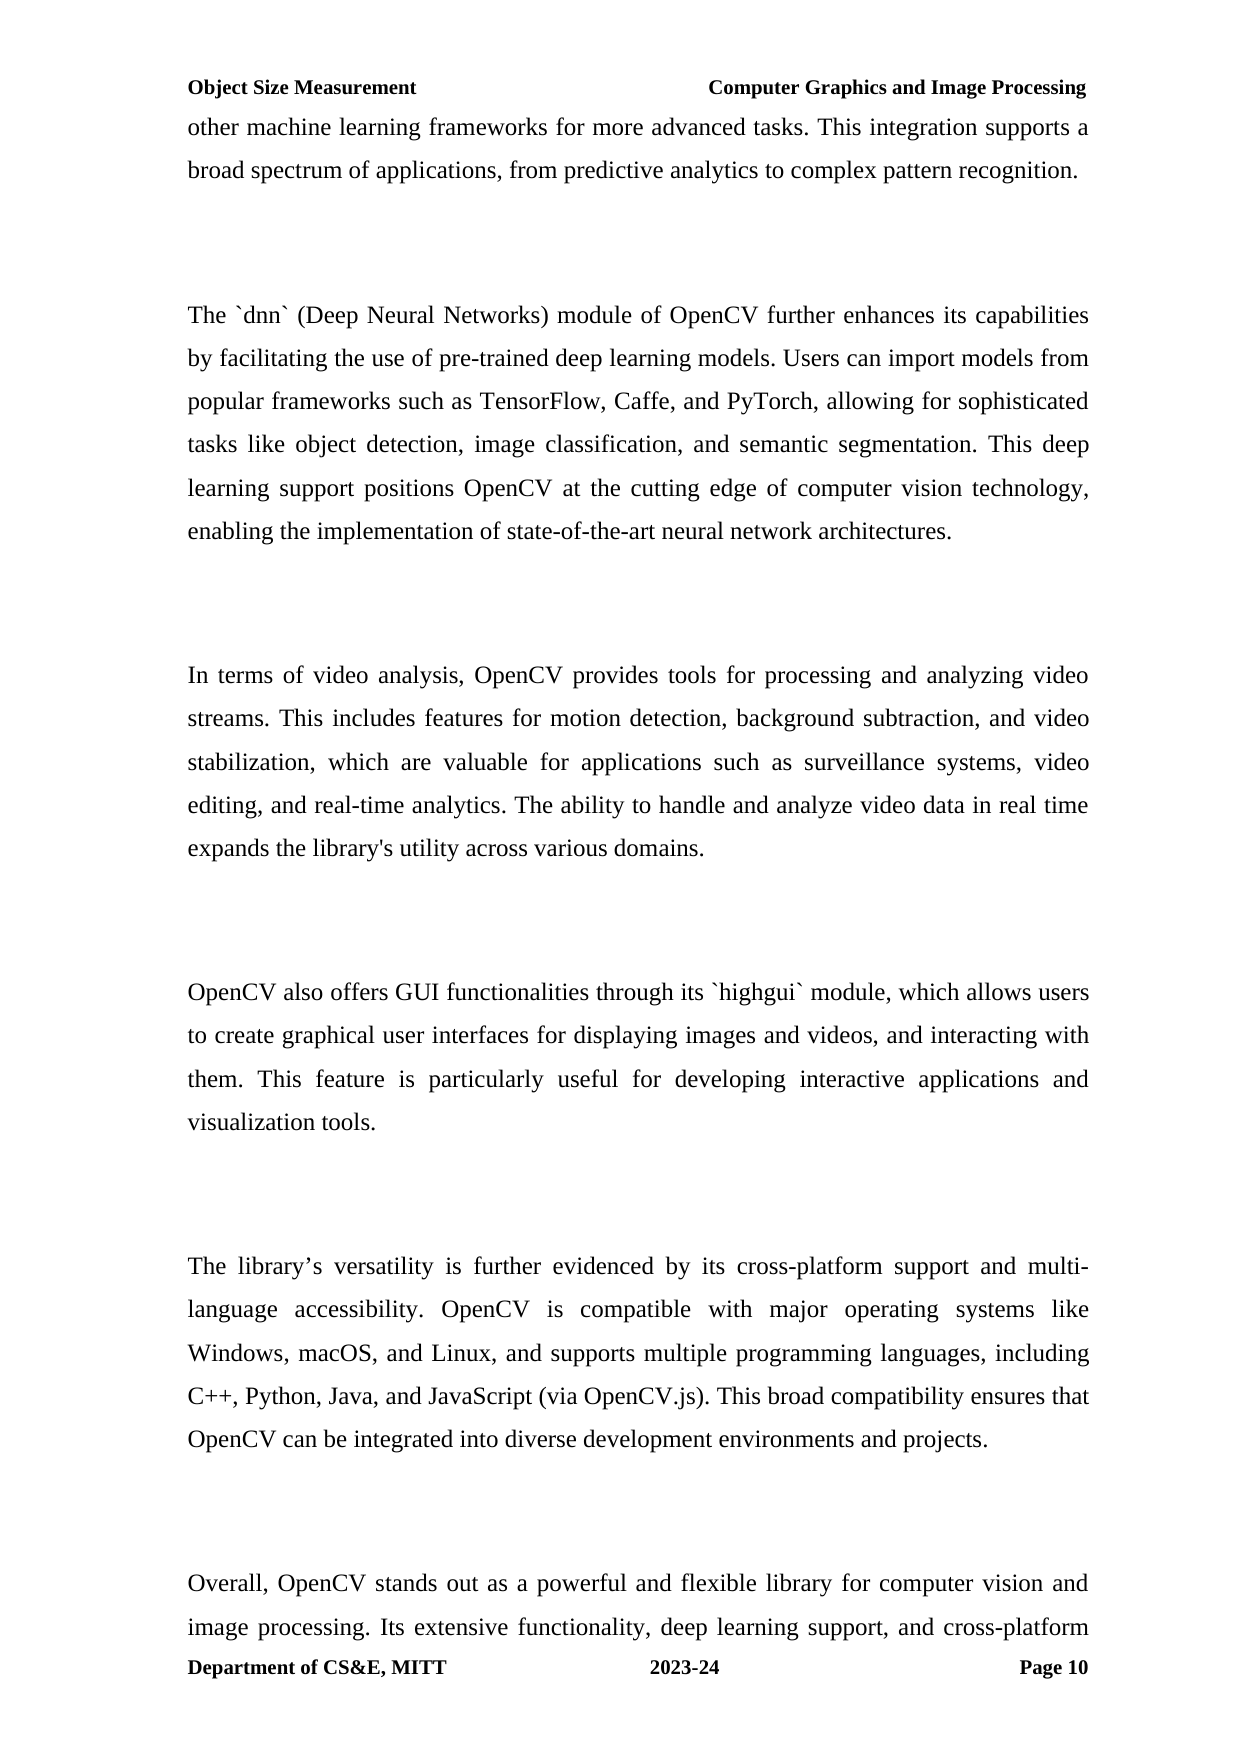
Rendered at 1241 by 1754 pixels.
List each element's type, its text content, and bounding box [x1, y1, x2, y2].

text In terms of video analysis, OpenCV provides tools for processing and analyzing video streams. This includes features for motion detection, background subtraction, and video stabilization, which are valuable for applications such as surveillance systems, video editing, and real-time analytics. The ability to handle and analyze video data in real time expands the library's utility across various domains. [187, 660, 1090, 862]
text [187, 112, 1090, 184]
text The `dnn` (Deep Neural Networks) module of OpenCV further enhances its capabilities by facilitating the use of pre-trained deep learning models. Users can import models from popular frameworks such as TensorFlow, Caffe, and PyTorch, allowing for sophisticated tasks like object detection, image classification, and semantic segmentation. This deep learning support positions OpenCV at the cutting edge of computer vision technology, enabling the implementation of state-of-the-art neural network architectures. [187, 300, 1090, 544]
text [187, 1568, 1090, 1640]
text The library’s versatility is further evidenced by its cross-platform support and multi-language accessibility. OpenCV is compatible with major operating systems like Windows, macOS, and Linux, and supports multiple programming languages, including C++, Python, Java, and JavaScript (via OpenCV.js). This broad compatibility ensures that OpenCV can be integrated into diverse development environments and projects. [187, 1251, 1090, 1453]
text OpenCV also offers GUI functionalities through its `highgui` module, which allows users to create graphical user interfaces for displaying images and videos, and interacting with them. This feature is particularly useful for developing interactive applications and visualization tools. [187, 977, 1090, 1136]
